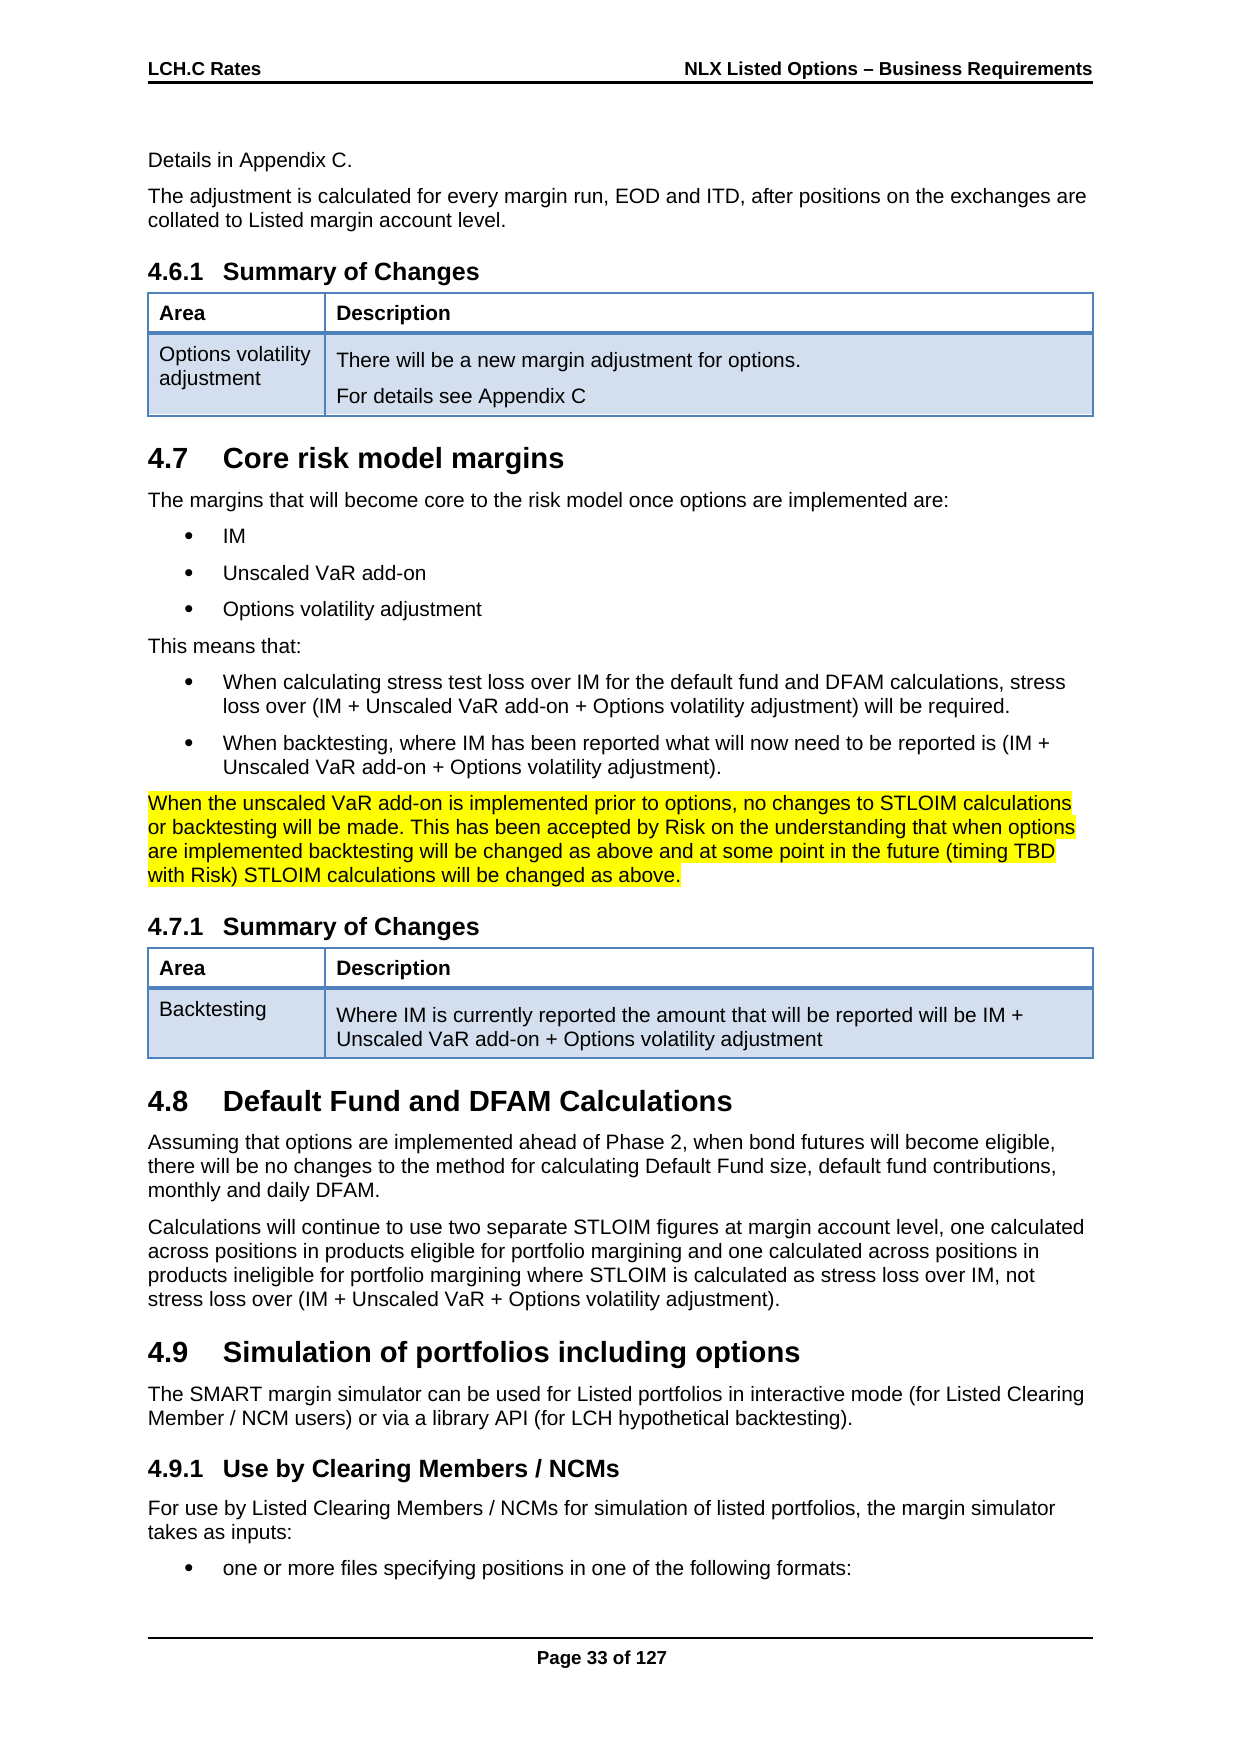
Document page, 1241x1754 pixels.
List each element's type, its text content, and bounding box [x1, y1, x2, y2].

subtitle Summary of Changes [148, 912, 1093, 941]
list Unscaled VaR add-on [185, 561, 1093, 585]
table_header Area [149, 949, 324, 986]
list Options volatility adjustment [185, 597, 1093, 621]
table_cell There will be a new margin adjustment for options. For details see Appendix C [326, 335, 1092, 414]
subtitle Core risk model margins [148, 442, 1093, 475]
subtitle Use by Clearing Members / NCMs [148, 1454, 1093, 1483]
table_header Area [149, 294, 324, 331]
text For use by Listed Clearing Members / NCMs for simulation of listed portfolios, the margin simulator takes as inputs: [148, 1496, 1093, 1543]
table_header Description [326, 294, 1092, 331]
list When backtesting, where IM has been reported what will now need to be reported is (IM + Unscaled VaR add-on + Options volatility adjustment). [185, 731, 1093, 779]
table_header Description [326, 949, 1092, 986]
table_cell Options volatility adjustment [149, 335, 324, 414]
text Details in Appendix C. [148, 148, 1093, 172]
text The SMART margin simulator can be used for Listed portfolios in interactive mode (for Listed Clearing Member / NCM users) or via a library API (for LCH hypothetical backtesting). [148, 1381, 1093, 1429]
text The margins that will become core to the risk model once options are implemented are: [148, 488, 1093, 512]
subtitle Simulation of portfolios including options [148, 1335, 1093, 1369]
table_cell Backtesting [149, 990, 324, 1057]
subtitle Summary of Changes [148, 257, 1093, 286]
list When calculating stress test loss over IM for the default fund and DFAM calculations, stress loss over (IM + Unscaled VaR add-on + Options volatility adjustment) will be required. [185, 670, 1093, 718]
text When the unscaled VaR add-on is implemented prior to options, no changes to STLOIM calculations or backtesting will be made. This has been accepted by Risk on the understanding that when options are implemented backtesting will be changed as above and at some point in the future (timing TBD with Risk) STLOIM calculations will be changed as above. [681, 791, 1093, 887]
table_cell Where IM is currently reported the amount that will be reported will be IM + Unscaled VaR add-on + Options volatility adjustment [326, 990, 1092, 1057]
subtitle Default Fund and DFAM Calculations [148, 1084, 1093, 1118]
text The adjustment is calculated for every margin run, EOD and ITD, after positions on the exchanges are collated to Listed margin account level. [148, 184, 1093, 232]
list IM [185, 524, 1093, 548]
text Assuming that options are implemented ahead of Phase 2, when bond futures will become eligible, there will be no changes to the method for calculating Default Fund size, default fund contributions, monthly and daily DFAM. [148, 1130, 1093, 1202]
list one or more files specifying positions in one of the following formats: [185, 1556, 1093, 1580]
text Calculations will continue to use two separate STLOIM figures at margin account level, one calculated across positions in products eligible for portfolio margining and one calculated across positions in products ineligible for portfolio margining where STLOIM is calculated as stress loss over IM, not stress loss over (IM + Unscaled VaR + Options volatility adjustment). [148, 1214, 1093, 1310]
text This means that: [148, 634, 1093, 658]
